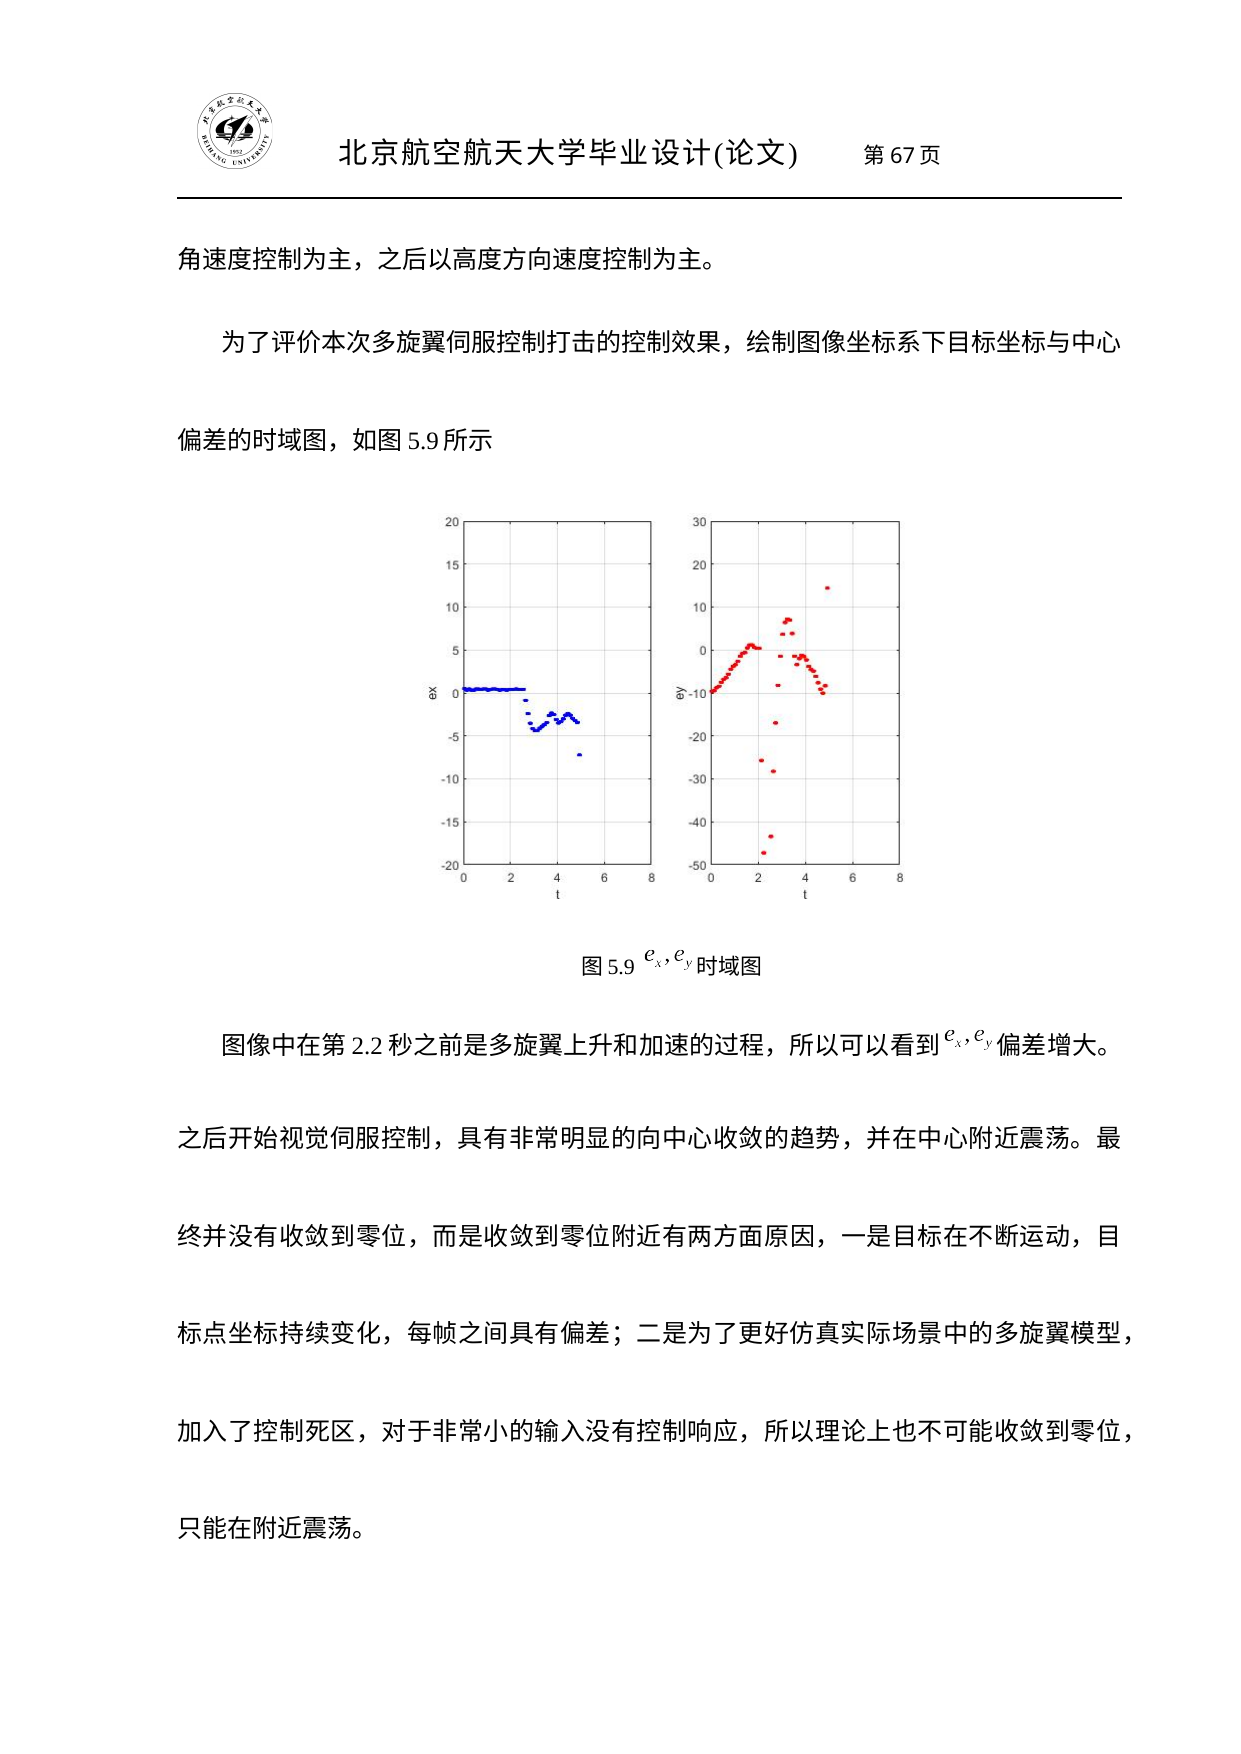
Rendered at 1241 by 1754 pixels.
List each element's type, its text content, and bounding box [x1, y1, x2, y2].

picture [390, 489, 953, 911]
text 图像中在第2.2秒之前是多旋翼上升和加速的过程，所以可以看到偏差增大。之后开始视觉伺服控制，具有非常明显的向中心收敛的趋势，并在中心附近震荡。最终并没有收敛到零位，而是收敛到零位附近有两方面原因，一是目标在不断运动，目标点坐标持续变化，每帧之间具有偏差；二是为了更好仿真实际场景中的多旋翼模型，加入了控制死区，对于非常小的输入没有控制响应，所以理论上也不可能收敛到零位，只能在附近震荡。 [177, 1007, 1122, 1559]
picture [197, 93, 273, 169]
text 为了评价本次多旋翼伺服控制打击的控制效果，绘制图像坐标系下目标坐标与中心偏差的时域图，如图5.9所示 [177, 308, 1122, 471]
text 图5.9 时域图 [177, 926, 1122, 991]
